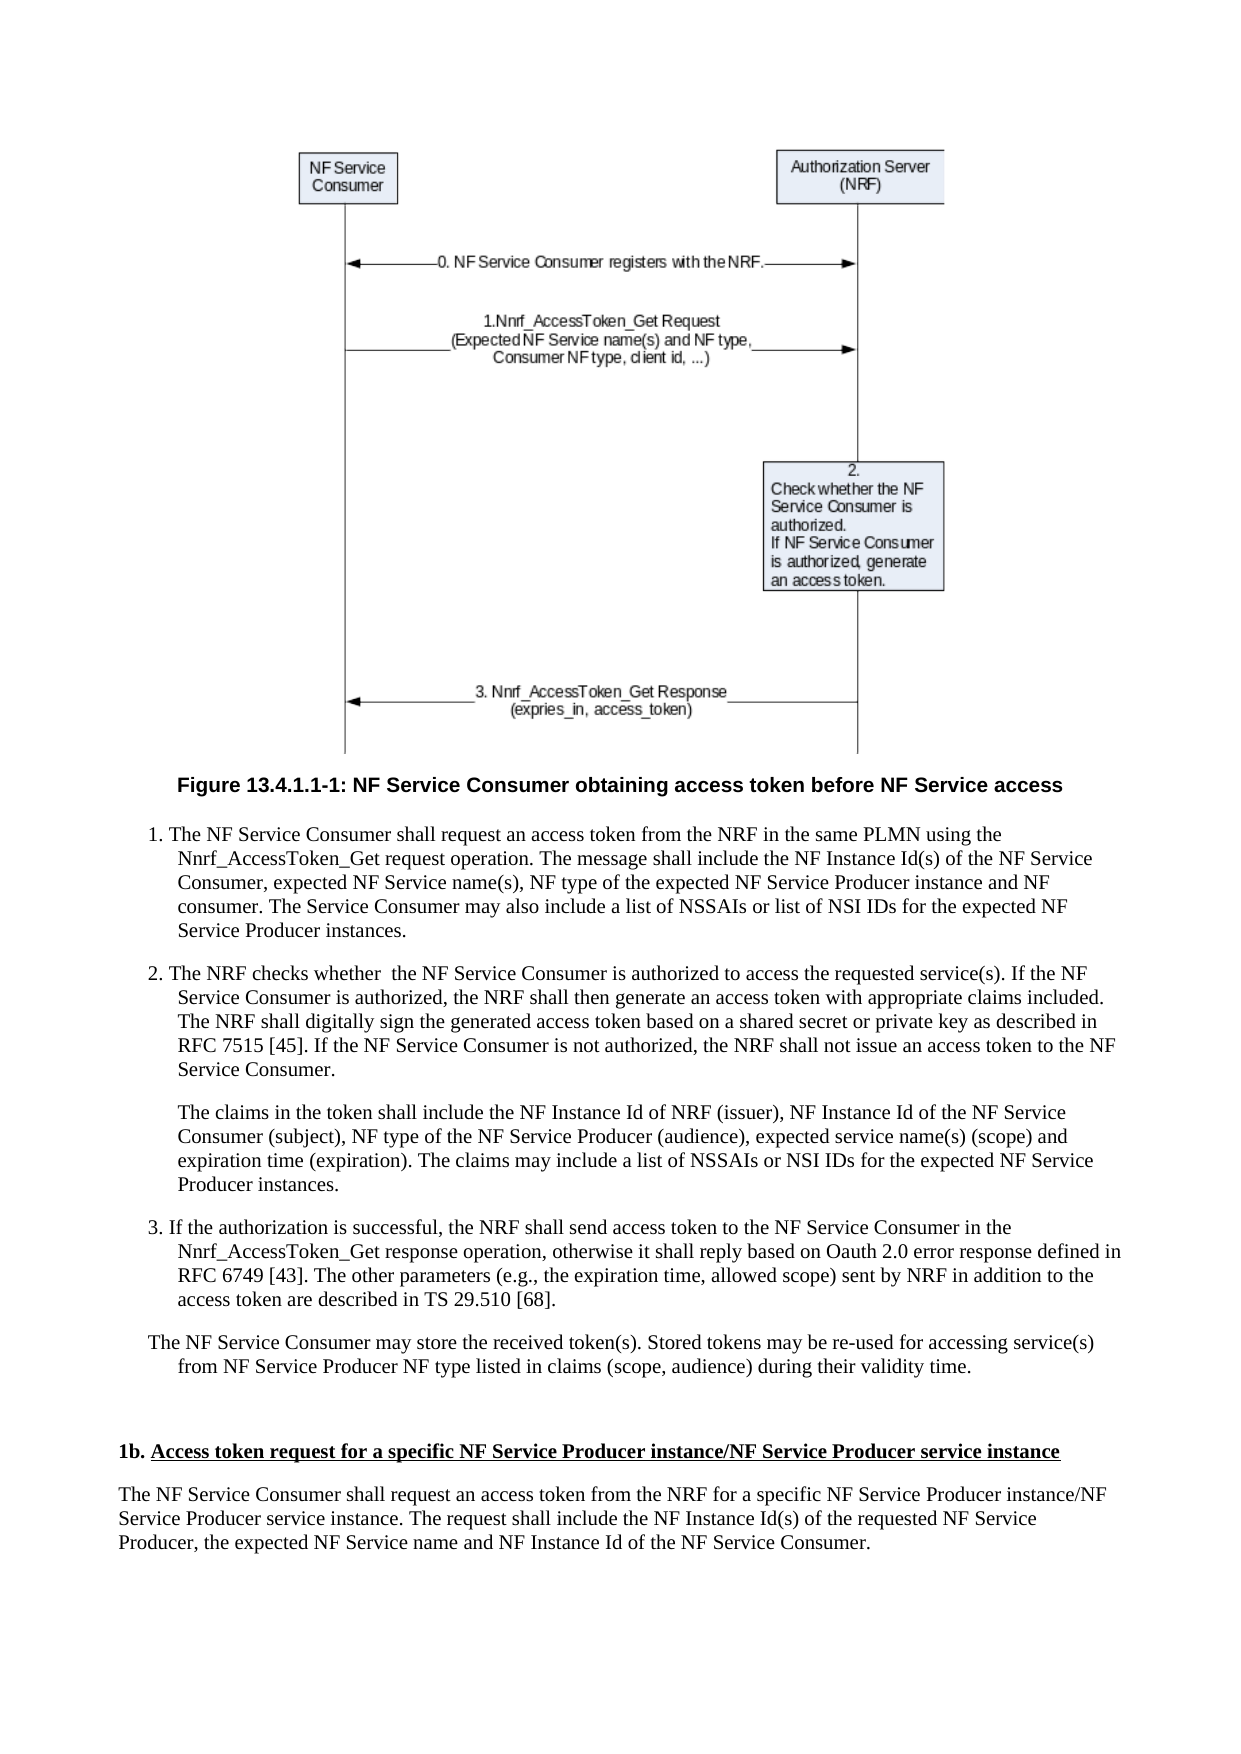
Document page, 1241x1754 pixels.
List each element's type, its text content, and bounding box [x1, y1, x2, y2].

text 1b. Access token request for a specific NF Service Producer instance/NF Service Producer service instance [118, 1439, 1122, 1463]
text 3. If the authorization is successful, the NRF shall send access token to the NF Service Consumer in the Nnrf_AccessToken_Get response operation, otherwise it shall reply based on Oauth 2.0 error response defined in RFC 6749 [43]. The other parameters (e.g., the expiration time, allowed scope) sent by NRF in addition to the access token are described in TS 29.510 [68]. [148, 1214, 1122, 1311]
text 2. The NRF checks whether the NF Service Consumer is authorized to access the requested service(s). If the NF Service Consumer is authorized, the NRF shall then generate an access token with appropriate claims included. The NRF shall digitally sign the generated access token based on a shared secret or private key as described in RFC 7515 [45]. If the NF Service Consumer is not authorized, the NRF shall not issue an access token to the NF Service Consumer. [148, 961, 1122, 1081]
text The NF Service Consumer may store the received token(s). Stored tokens may be re-used for accessing service(s) from NF Service Producer NF type listed in claims (scope, audience) during their validity time. [148, 1329, 1122, 1378]
text 1. The NF Service Consumer shall request an access token from the NRF in the same PLMN using the Nnrf_AccessToken_Get request operation. The message shall include the NF Instance Id(s) of the NF Service Consumer, expected NF Service name(s), NF type of the expected NF Service Producer instance and NF consumer. The Service Consumer may also include a list of NSSAIs or list of NSI IDs for the expected NF Service Producer instances. [148, 821, 1122, 942]
text The NF Service Consumer shall request an access token from the NRF for a specific NF Service Producer instance/NF Service Producer service instance. The request shall include the NF Instance Id(s) of the requested NF Service Producer, the expected NF Service name and NF Instance Id of the NF Service Consumer. [118, 1482, 1122, 1554]
text The claims in the token shall include the NF Instance Id of NRF (issuer), NF Instance Id of the NF Service Consumer (subject), NF type of the NF Service Producer (audience), expected service name(s) (scope) and expiration time (expiration). The claims may include a list of NSSAIs or NSI IDs for the expected NF Service Producer instances. [177, 1099, 1122, 1196]
text Figure 13.4.1.1-1: NF Service Consumer obtaining access token before NF Service access [118, 772, 1122, 796]
